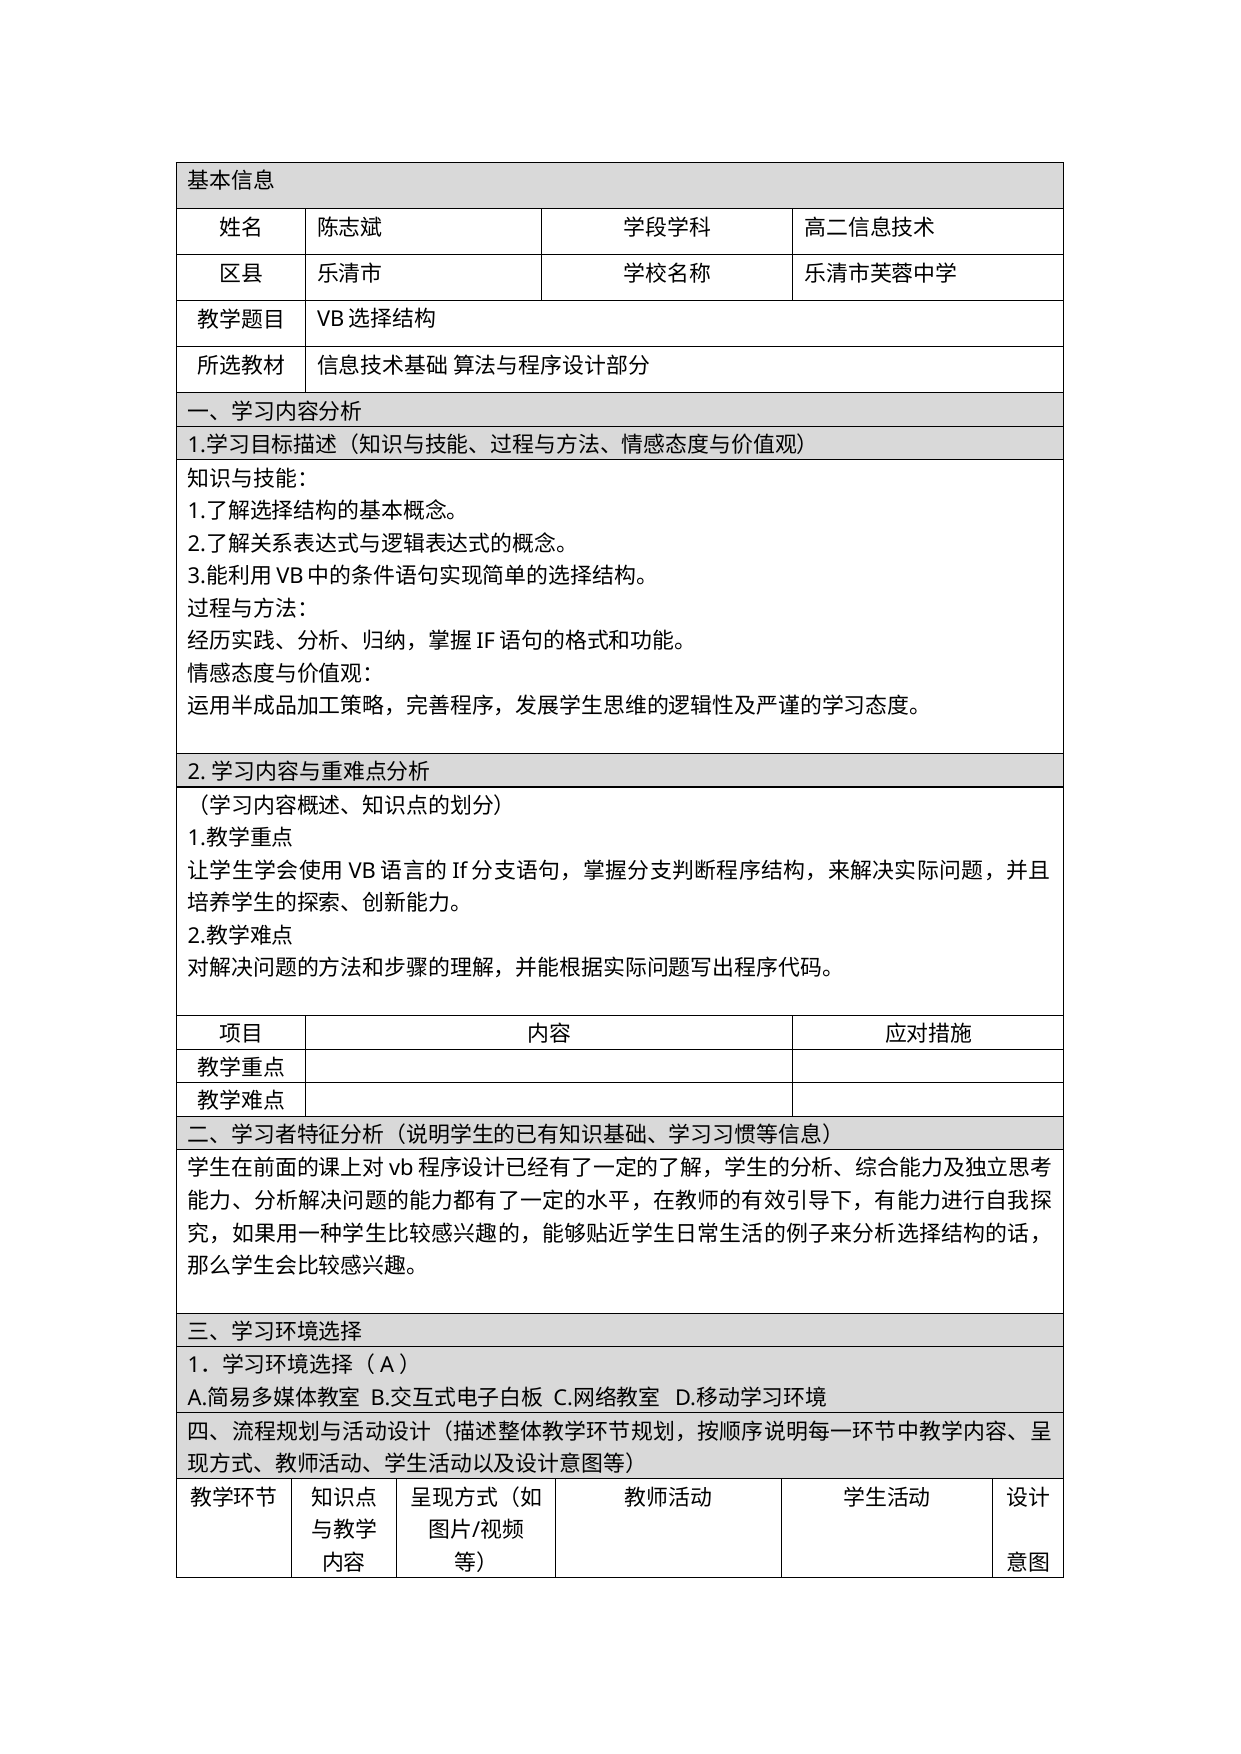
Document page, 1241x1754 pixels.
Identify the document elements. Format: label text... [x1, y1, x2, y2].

table_cell 知识点与教学内容 [292, 1479, 396, 1577]
table_cell 三、学习环境选择 [177, 1314, 1063, 1346]
table_cell 学生在前面的课上对vb程序设计已经有了一定的了解，学生的分析、综合能力及独立思考能力、分析解决问题的能力都有了一定的水平，在教师的有效引导下，有能力进行自我探究，如果用一种学生比较感兴趣的，能够贴近学生日常生活的例子来分析选择结构的话，那么学生会比较感兴趣。 [177, 1150, 1063, 1313]
table_cell 1．学习环境选择（ A ） A.简易多媒体教室 B.交互式电子白板 C.网络教室 D.移动学习环境 [177, 1347, 1063, 1412]
table_cell 项目 [177, 1016, 305, 1048]
table_cell 1.学习目标描述（知识与技能、过程与方法、情感态度与价值观） [177, 427, 1063, 459]
table_cell [793, 1083, 1063, 1116]
table_cell 2. 学习内容与重难点分析 [177, 754, 1063, 786]
table_cell 陈志斌 [306, 209, 541, 254]
table_cell 高二信息技术 [793, 209, 1063, 254]
table_cell 一、学习内容分析 [177, 393, 1063, 426]
table_cell 知识与技能： 1.了解选择结构的基本概念。 2.了解关系表达式与逻辑表达式的概念。 3.能利用VB中的条件语句实现简单的选择结构。 过程与方法： 经历实践、分析、归纳，掌握IF语句的格式和功能。 情感态度与价值观： 运用半成品加工策略，完善程序，发展学生思维的逻辑性及严谨的学习态度。 [177, 460, 1063, 753]
table_cell 学段学科 [542, 209, 792, 254]
table_cell 乐清市 [306, 255, 541, 300]
table_cell 所选教材 [177, 347, 305, 392]
table_cell 教学环节 [177, 1479, 291, 1577]
table_cell [793, 1050, 1063, 1082]
table_cell 内容 [306, 1016, 792, 1048]
table_cell 学校名称 [542, 255, 792, 300]
table_cell 二、学习者特征分析（说明学生的已有知识基础、学习习惯等信息） [177, 1117, 1063, 1149]
table_cell 设计意图与效果 [993, 1479, 1063, 1577]
table_cell 教学重点 [177, 1050, 305, 1082]
table_cell 学生活动 [782, 1479, 992, 1577]
table_cell 乐清市芙蓉中学 [793, 255, 1063, 300]
table_cell 教师活动 [556, 1479, 781, 1577]
table_cell 区县 [177, 255, 305, 300]
table_cell [306, 1083, 792, 1116]
table_cell 教学题目 [177, 301, 305, 346]
table_header 基本信息 [177, 163, 1063, 208]
table_cell VB选择结构 [306, 301, 1063, 346]
table_cell （学习内容概述、知识点的划分） 1.教学重点 让学生学会使用VB语言的If分支语句，掌握分支判断程序结构，来解决实际问题，并且培养学生的探索、创新能力。 2.教学难点 对解决问题的方法和步骤的理解，并能根据实际问题写出程序代码。 [177, 788, 1063, 1015]
table_cell 信息技术基础 算法与程序设计部分 [306, 347, 1063, 392]
table_cell 教学难点 [177, 1083, 305, 1116]
table_cell [306, 1050, 792, 1082]
table_cell 呈现方式（如图片/视频等） [397, 1479, 555, 1577]
table_cell 四、流程规划与活动设计（描述整体教学环节规划，按顺序说明每一环节中教学内容、呈现方式、教师活动、学生活动以及设计意图等） [177, 1413, 1063, 1478]
table_cell 应对措施 [793, 1016, 1063, 1048]
table_cell 姓名 [177, 209, 305, 254]
